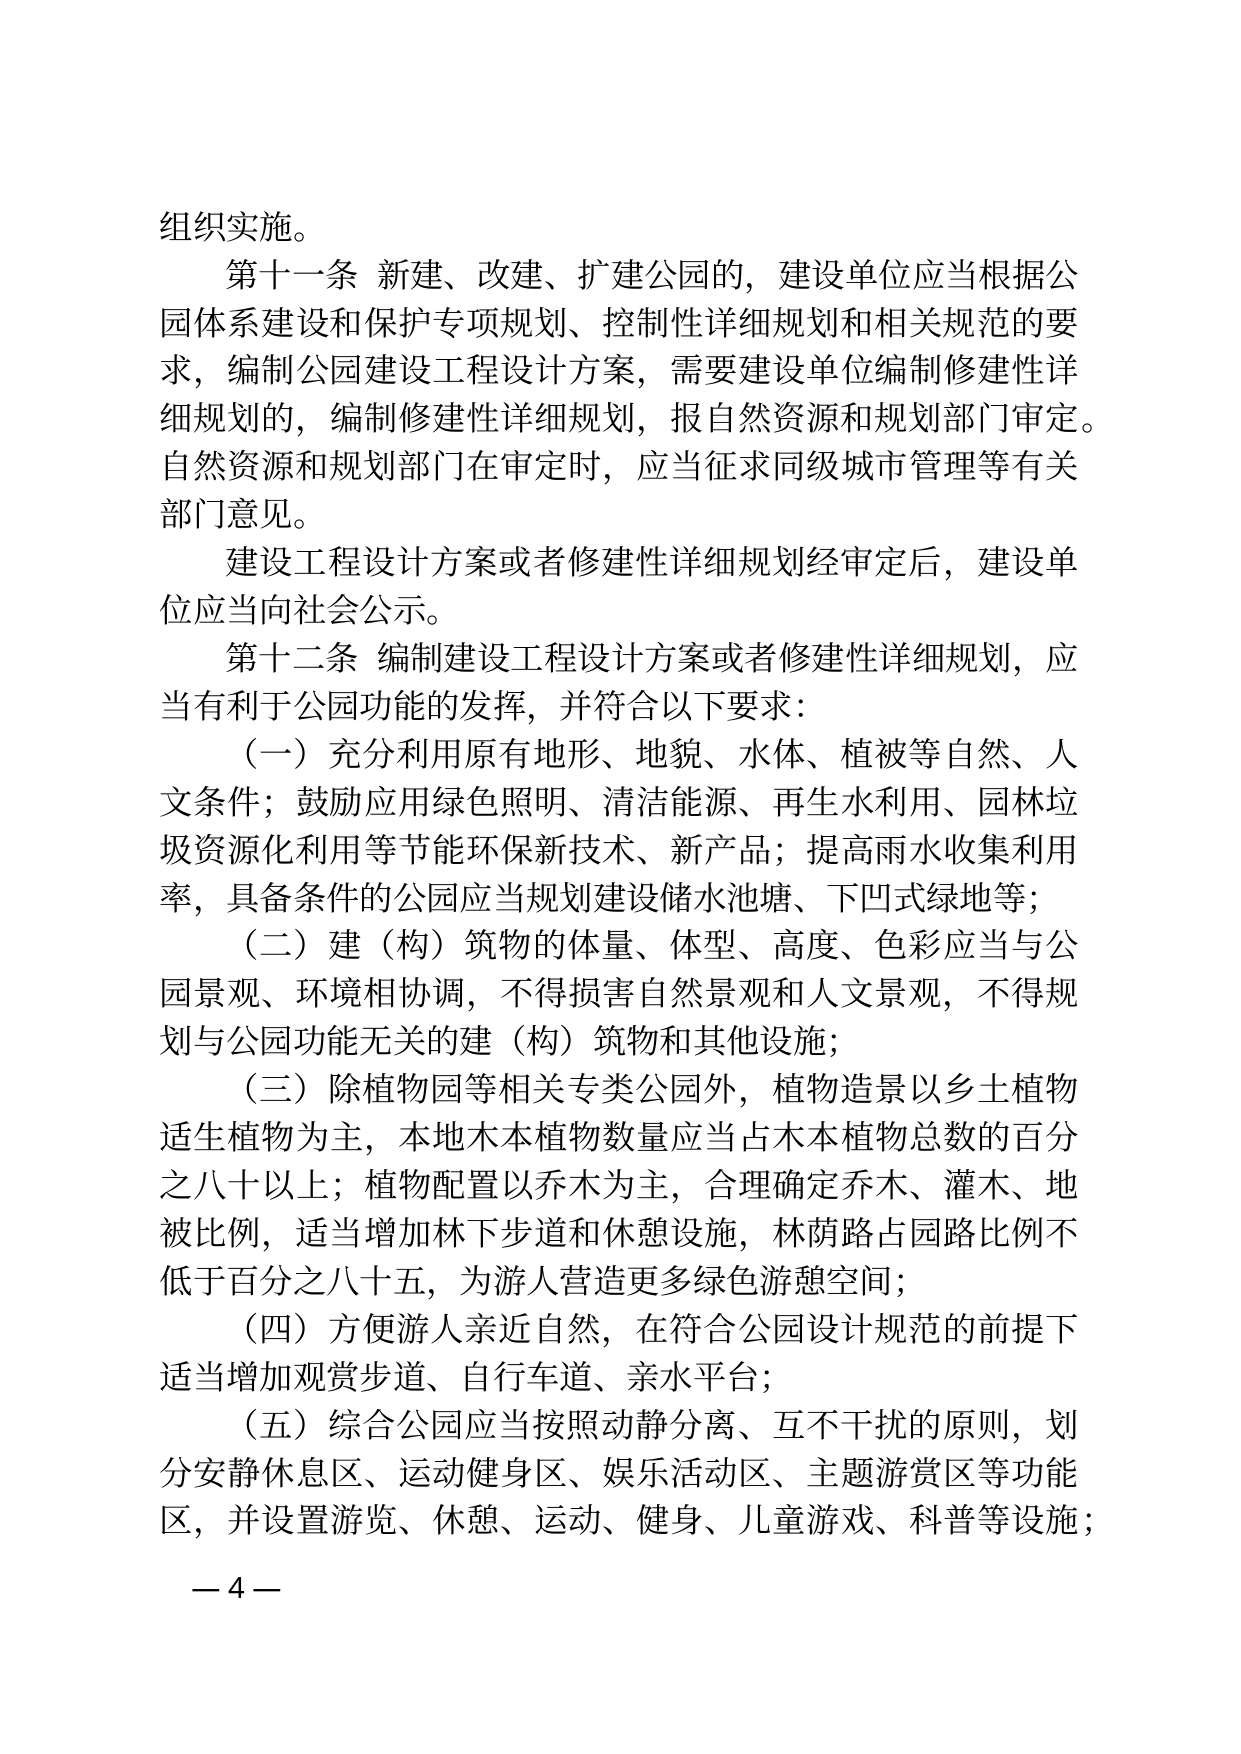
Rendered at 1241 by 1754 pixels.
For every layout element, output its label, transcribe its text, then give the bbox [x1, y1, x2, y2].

text 建设工程设计方案或者修建性详细规划经审定后，建设单位应当向社会公示。 [159, 536, 1081, 632]
text （三）除植物园等相关专类公园外，植物造景以乡土植物、适生植物为主，本地木本植物数量应当占木本植物总数的百分之八十以上；植物配置以乔木为主，合理确定乔木、灌木、地被比例，适当增加林下步道和休憩设施，林荫路占园路比例不低于百分之八十五，为游人营造更多绿色游憩空间； [159, 1063, 1081, 1303]
text 第十二条 编制建设工程设计方案或者修建性详细规划，应当有利于公园功能的发挥，并符合以下要求： [159, 632, 1081, 728]
text 第十一条 新建、改建、扩建公园的，建设单位应当根据公园体系建设和保护专项规划、控制性详细规划和相关规范的要求，编制公园建设工程设计方案，需要建设单位编制修建性详细规划的，编制修建性详细规划，报自然资源和规划部门审定。自然资源和规划部门在审定时，应当征求同级城市管理等有关部门意见。 [159, 249, 1081, 536]
text （二）建（构）筑物的体量、体型、高度、色彩应当与公园景观、环境相协调，不得损害自然景观和人文景观，不得规划与公园功能无关的建（构）筑物和其他设施； [159, 919, 1081, 1063]
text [159, 1399, 1081, 1542]
text （四）方便游人亲近自然，在符合公园设计规范的前提下，适当增加观赏步道、自行车道、亲水平台； [159, 1303, 1081, 1399]
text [159, 201, 1081, 249]
text （一）充分利用原有地形、地貌、水体、植被等自然、人文条件；鼓励应用绿色照明、清洁能源、再生水利用、园林垃圾资源化利用等节能环保新技术、新产品；提高雨水收集利用率，具备条件的公园应当规划建设储水池塘、下凹式绿地等； [159, 728, 1081, 919]
